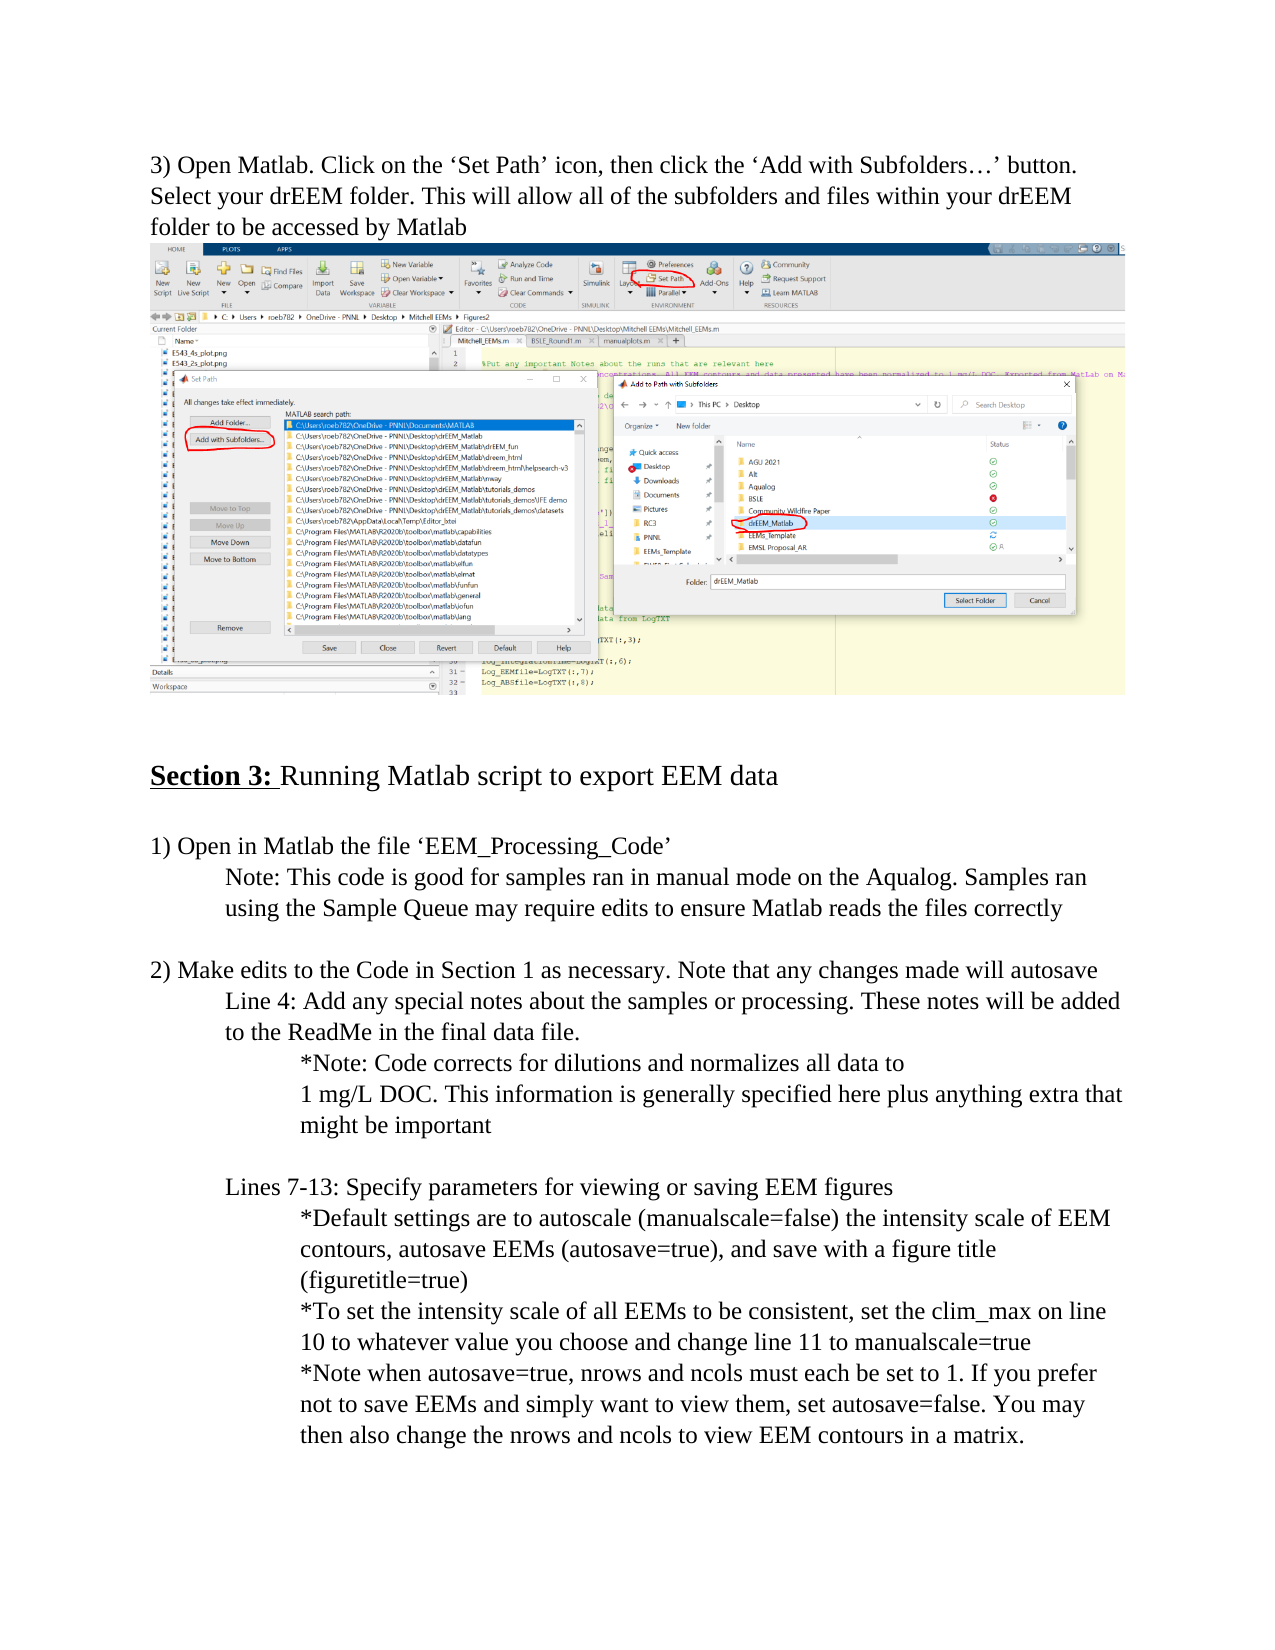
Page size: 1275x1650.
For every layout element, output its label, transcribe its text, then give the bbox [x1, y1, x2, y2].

text 1 mg/L DOC. This information is generally specified here plus anything extra that might be important [300, 1079, 1125, 1139]
text Lines 7-13: Specify parameters for viewing or saving EEM figures [150, 1172, 1125, 1201]
text 3) Open Matlab. Click on the ‘Set Path’ icon, then click the ‘Add with Subfolders…’ button. Select your drEEM folder. This will allow all of the subfolders and files within your drEEM folder to be accessed by Matlab [150, 150, 1125, 241]
picture [150, 243, 1125, 695]
text *Note when autosave=true, nrows and ncols must each be set to 1. If you prefer not to save EEMs and simply want to view them, set autosave=false. You may then also change the nrows and ncols to view EEM contours in a matrix. [300, 1358, 1125, 1449]
text *Default settings are to autoscale (manualscale=false) the intensity scale of EEM contours, autosave EEMs (autosave=true), and save with a figure title (figuretitle=true) [300, 1203, 1125, 1294]
text Note: This code is good for samples ran in manual mode on the Aqualog. Samples ran using the Sample Queue may require edits to ensure Matlab reads the files correctly [225, 862, 1125, 922]
text *Note: Code corrects for dilutions and normalizes all data to [300, 1048, 1125, 1077]
text 1) Open in Matlab the file ‘EEM_Processing_Code’ [150, 831, 1125, 859]
text 2) Make edits to the Code in Section 1 as necessary. Note that any changes made will autosave [150, 955, 1125, 984]
text *To set the intensity scale of all EEMs to be consistent, set the clim_max on line 10 to whatever value you choose and change line 11 to manualscale=true [300, 1296, 1125, 1356]
text Section 3: Running Matlab script to export EEM data [150, 758, 1125, 792]
text Line 4: Add any special notes about the samples or processing. These notes will be added to the ReadMe in the final data file. [225, 986, 1125, 1046]
